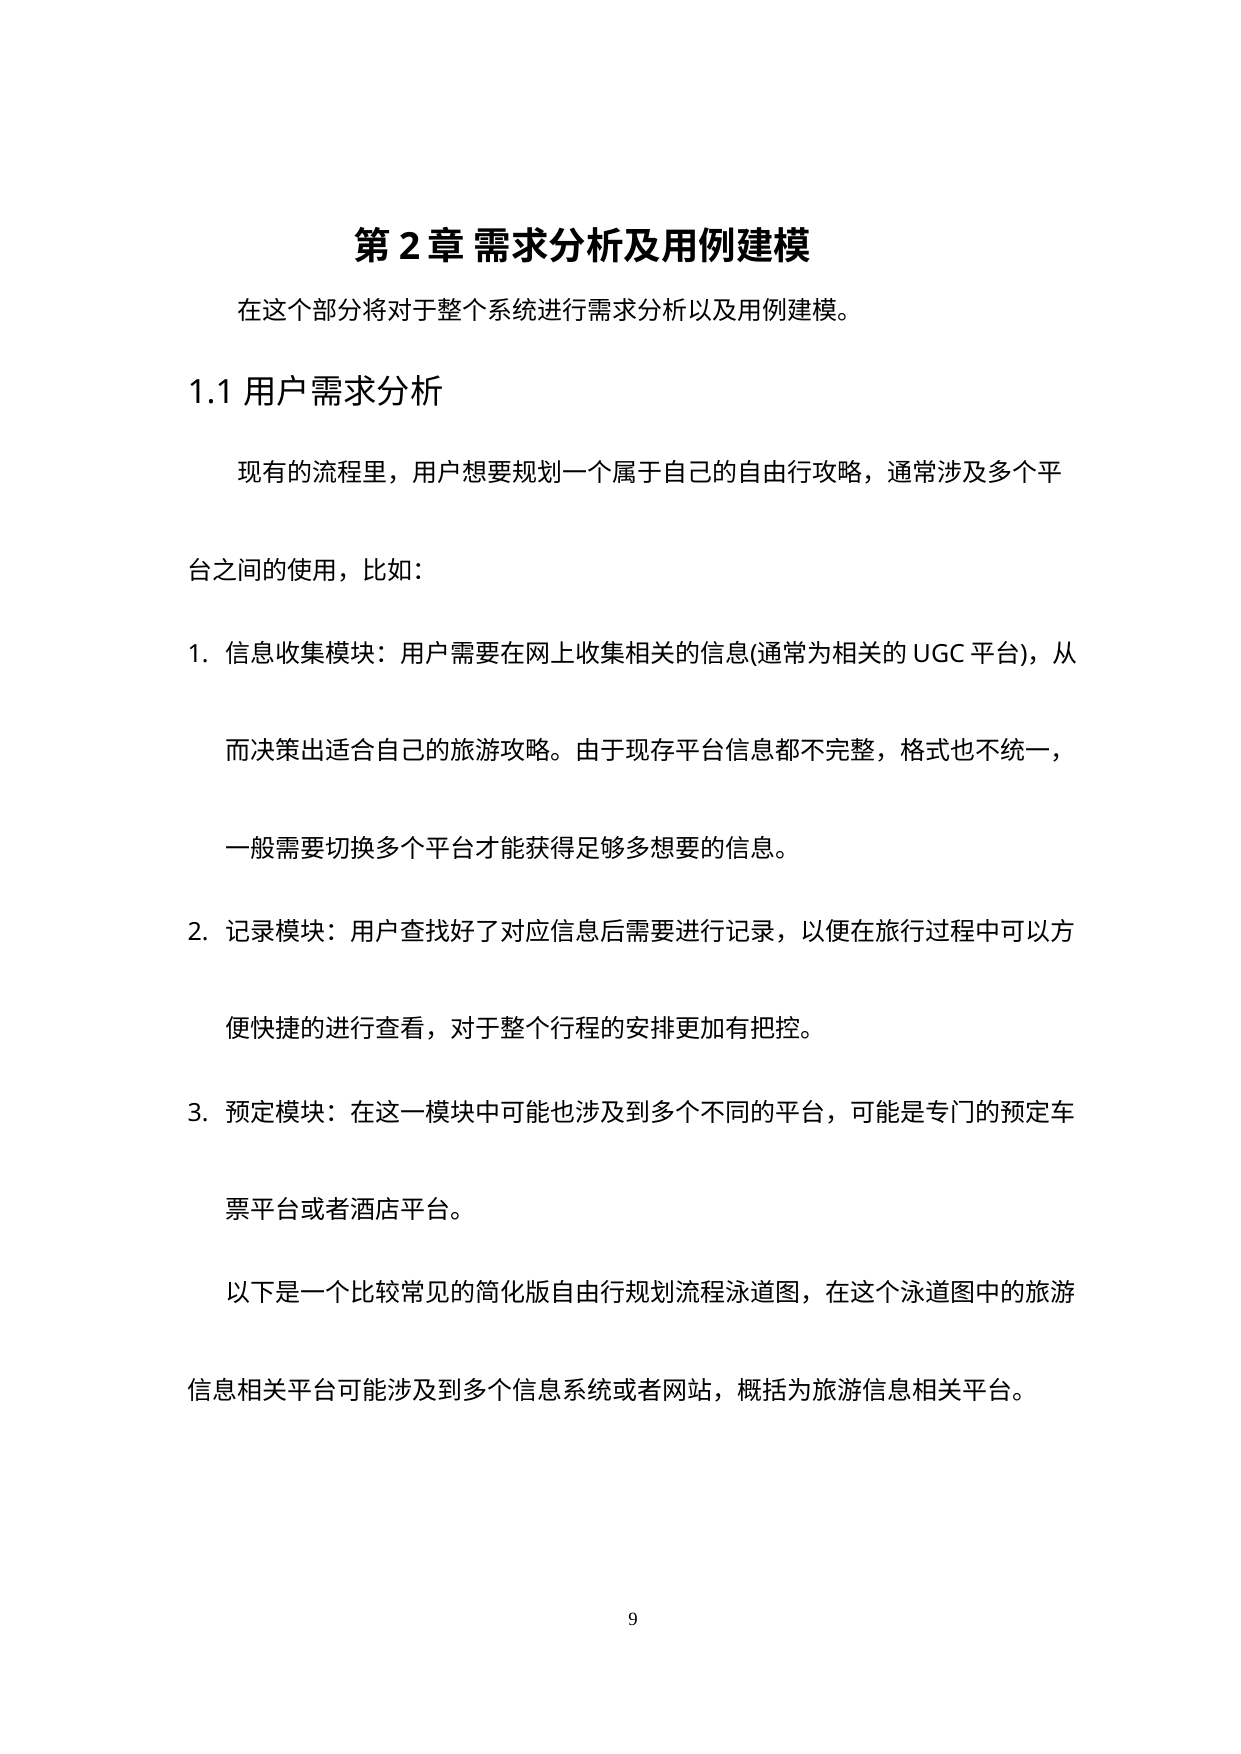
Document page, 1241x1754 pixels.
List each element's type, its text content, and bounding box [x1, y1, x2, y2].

text 第2章 需求分析及用例建模 [225, 211, 827, 276]
text 在这个部分将对于整个系统进行需求分析以及用例建模。 [187, 276, 1078, 341]
text 1.1 用户需求分析 [187, 357, 1078, 422]
list 记录模块：用户查找好了对应信息后需要进行记录，以便在旅行过程中可以方便快捷的进行查看，对于整个行程的安排更加有把控。 [187, 897, 1078, 1059]
list 信息收集模块：用户需要在网上收集相关的信息(通常为相关的UGC平台)，从而决策出适合自己的旅游攻略。由于现存平台信息都不完整，格式也不统一，一般需要切换多个平台才能获得足够多想要的信息。 [187, 619, 1078, 879]
text 现有的流程里，用户想要规划一个属于自己的自由行攻略，通常涉及多个平台之间的使用，比如： [187, 438, 1078, 601]
list 预定模块：在这一模块中可能也涉及到多个不同的平台，可能是专门的预定车票平台或者酒店平台。 [187, 1078, 1078, 1240]
text 以下是一个比较常见的简化版自由行规划流程泳道图，在这个泳道图中的旅游信息相关平台可能涉及到多个信息系统或者网站，概括为旅游信息相关平台。 [187, 1258, 1078, 1421]
